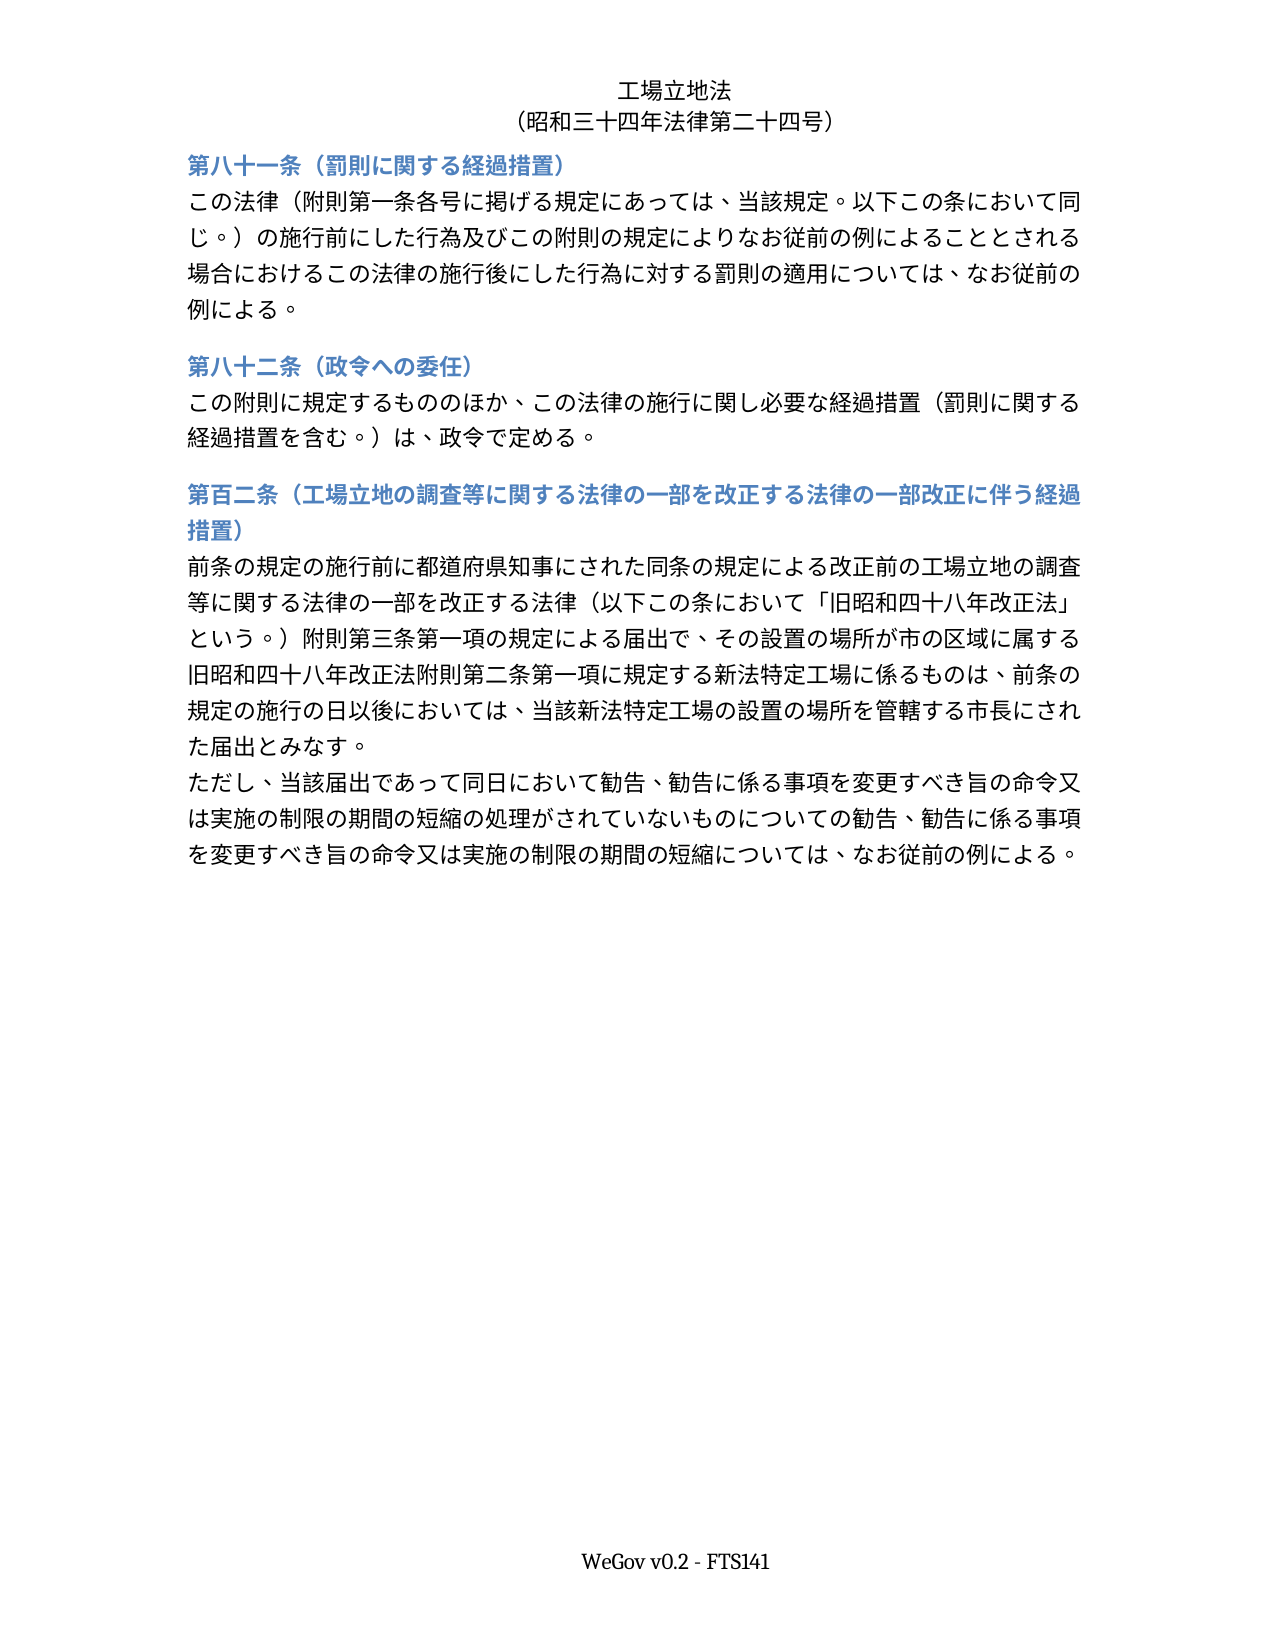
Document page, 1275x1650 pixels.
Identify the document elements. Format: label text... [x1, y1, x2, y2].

subtitle 第八十二条（政令への委任） [187, 351, 1087, 382]
subtitle 第百二条（工場立地の調査等に関する法律の一部を改正する法律の一部改正に伴う経過措置） [187, 479, 1087, 546]
text この附則に規定するもののほか、この法律の施行に関し必要な経過措置（罰則に関する経過措置を含む。）は、政令で定める。 [187, 386, 1087, 454]
text この法律（附則第一条各号に掲げる規定にあっては、当該規定。以下この条において同じ。）の施行前にした行為及びこの附則の規定によりなお従前の例によることとされる場合におけるこの法律の施行後にした行為に対する罰則の適用については、なお従前の例による。 [187, 186, 1087, 325]
text 前条の規定の施行前に都道府県知事にされた同条の規定による改正前の工場立地の調査等に関する法律の一部を改正する法律（以下この条において「旧昭和四十八年改正法」という。）附則第三条第一項の規定による届出で、その設置の場所が市の区域に属する旧昭和四十八年改正法附則第二条第一項に規定する新法特定工場に係るものは、前条の規定の施行の日以後においては、当該新法特定工場の設置の場所を管轄する市長にされた届出とみなす。 ただし、当該届出であって同日において勧告、勧告に係る事項を変更すべき旨の命令又は実施の制限の期間の短縮の処理がされていないものについての勧告、勧告に係る事項を変更すべき旨の命令又は実施の制限の期間の短縮については、なお従前の例による。 [187, 551, 1087, 870]
subtitle 第八十一条（罰則に関する経過措置） [187, 150, 1087, 181]
